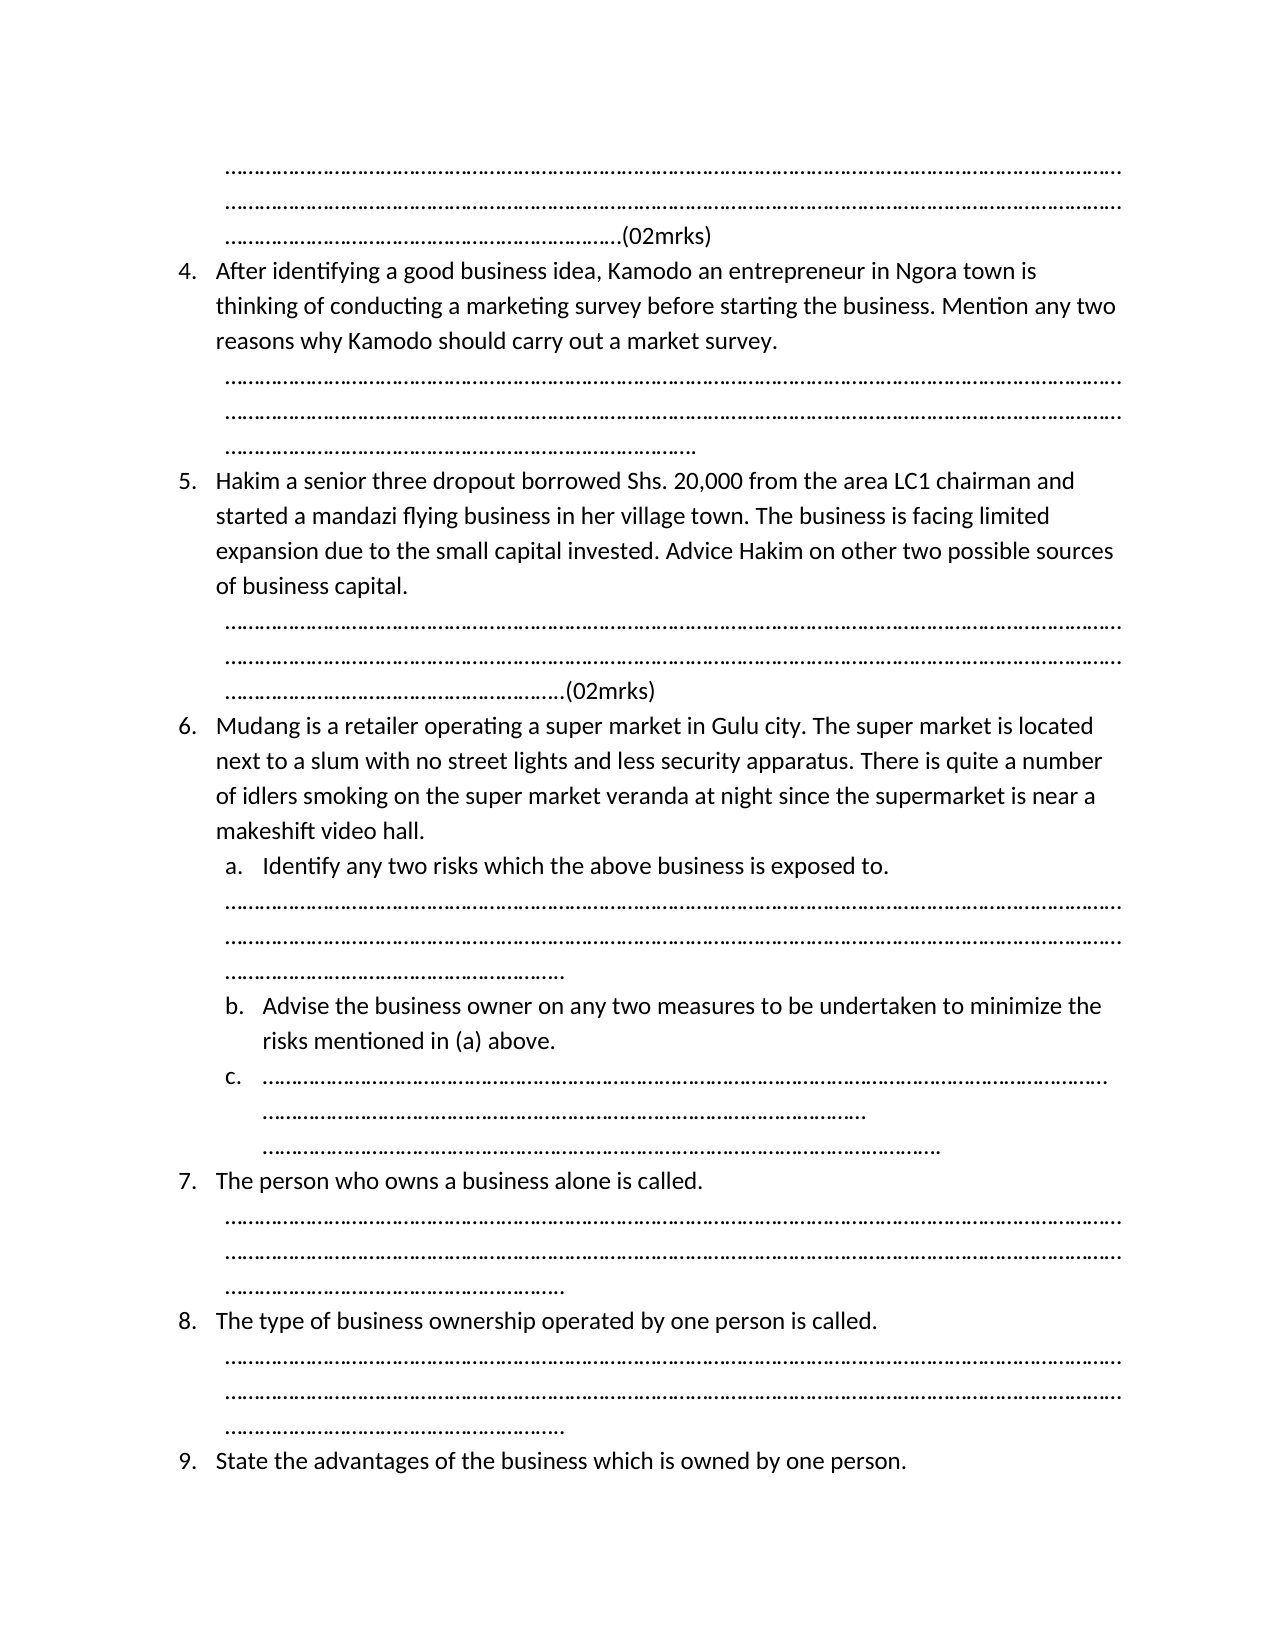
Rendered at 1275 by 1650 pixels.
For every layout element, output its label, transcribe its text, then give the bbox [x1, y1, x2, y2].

list ………………………………………………………………………………………………………………………………………………………………………………………………………………………………………………………………………………………………………………………………………..(02mrks) [225, 605, 1125, 706]
list ……………………………………………………………………………………………………………………………………………………………………………………………………………………………………………………………………………………………………………………………………………………………. [225, 360, 1125, 461]
list ……………………………………………………………………………………………………………………………………………………………………………………………………………………………………………………………………………………………………………………………………….. [225, 1340, 1125, 1441]
list After identifying a good business idea, Kamodo an entrepreneur in Ngora town is thinking of conducting a marketing survey before starting the business. Mention any two reasons why Kamodo should carry out a market survey. [178, 255, 1125, 356]
list ……………………………………………………………………………………………………………………………………………………………………………………………………………………………… [225, 1060, 1125, 1126]
list …………………………………………………………………………………………………………………………………………………………………………………………………………………………………………………………………………………………………………………………………………………(02mrks) [225, 150, 1125, 251]
list The person who owns a business alone is called. [178, 1165, 1125, 1196]
list ………………………………………………………………………………………………………. [262, 1130, 1125, 1161]
list Identify any two risks which the above business is exposed to. [225, 850, 1125, 881]
list State the advantages of the business which is owned by one person. [178, 1445, 1125, 1476]
list Hakim a senior three dropout borrowed Shs. 20,000 from the area LC1 chairman and started a mandazi flying business in her village town. The business is facing limited expansion due to the small capital invested. Advice Hakim on other two possible sources of business capital. [178, 465, 1125, 601]
list ……………………………………………………………………………………………………………………………………………………………………………………………………………………………………………………………………………………………………………………………………….. [225, 885, 1125, 986]
list Mudang is a retailer operating a super market in Gulu city. The super market is located next to a slum with no street lights and less security apparatus. There is quite a number of idlers smoking on the super market veranda at night since the supermarket is near a makeshift video hall. [178, 710, 1125, 846]
list The type of business ownership operated by one person is called. [178, 1305, 1125, 1336]
list ……………………………………………………………………………………………………………………………………………………………………………………………………………………………………………………………………………………………………………………………………….. [225, 1200, 1125, 1301]
list Advise the business owner on any two measures to be undertaken to minimize the risks mentioned in (a) above. [225, 990, 1125, 1056]
